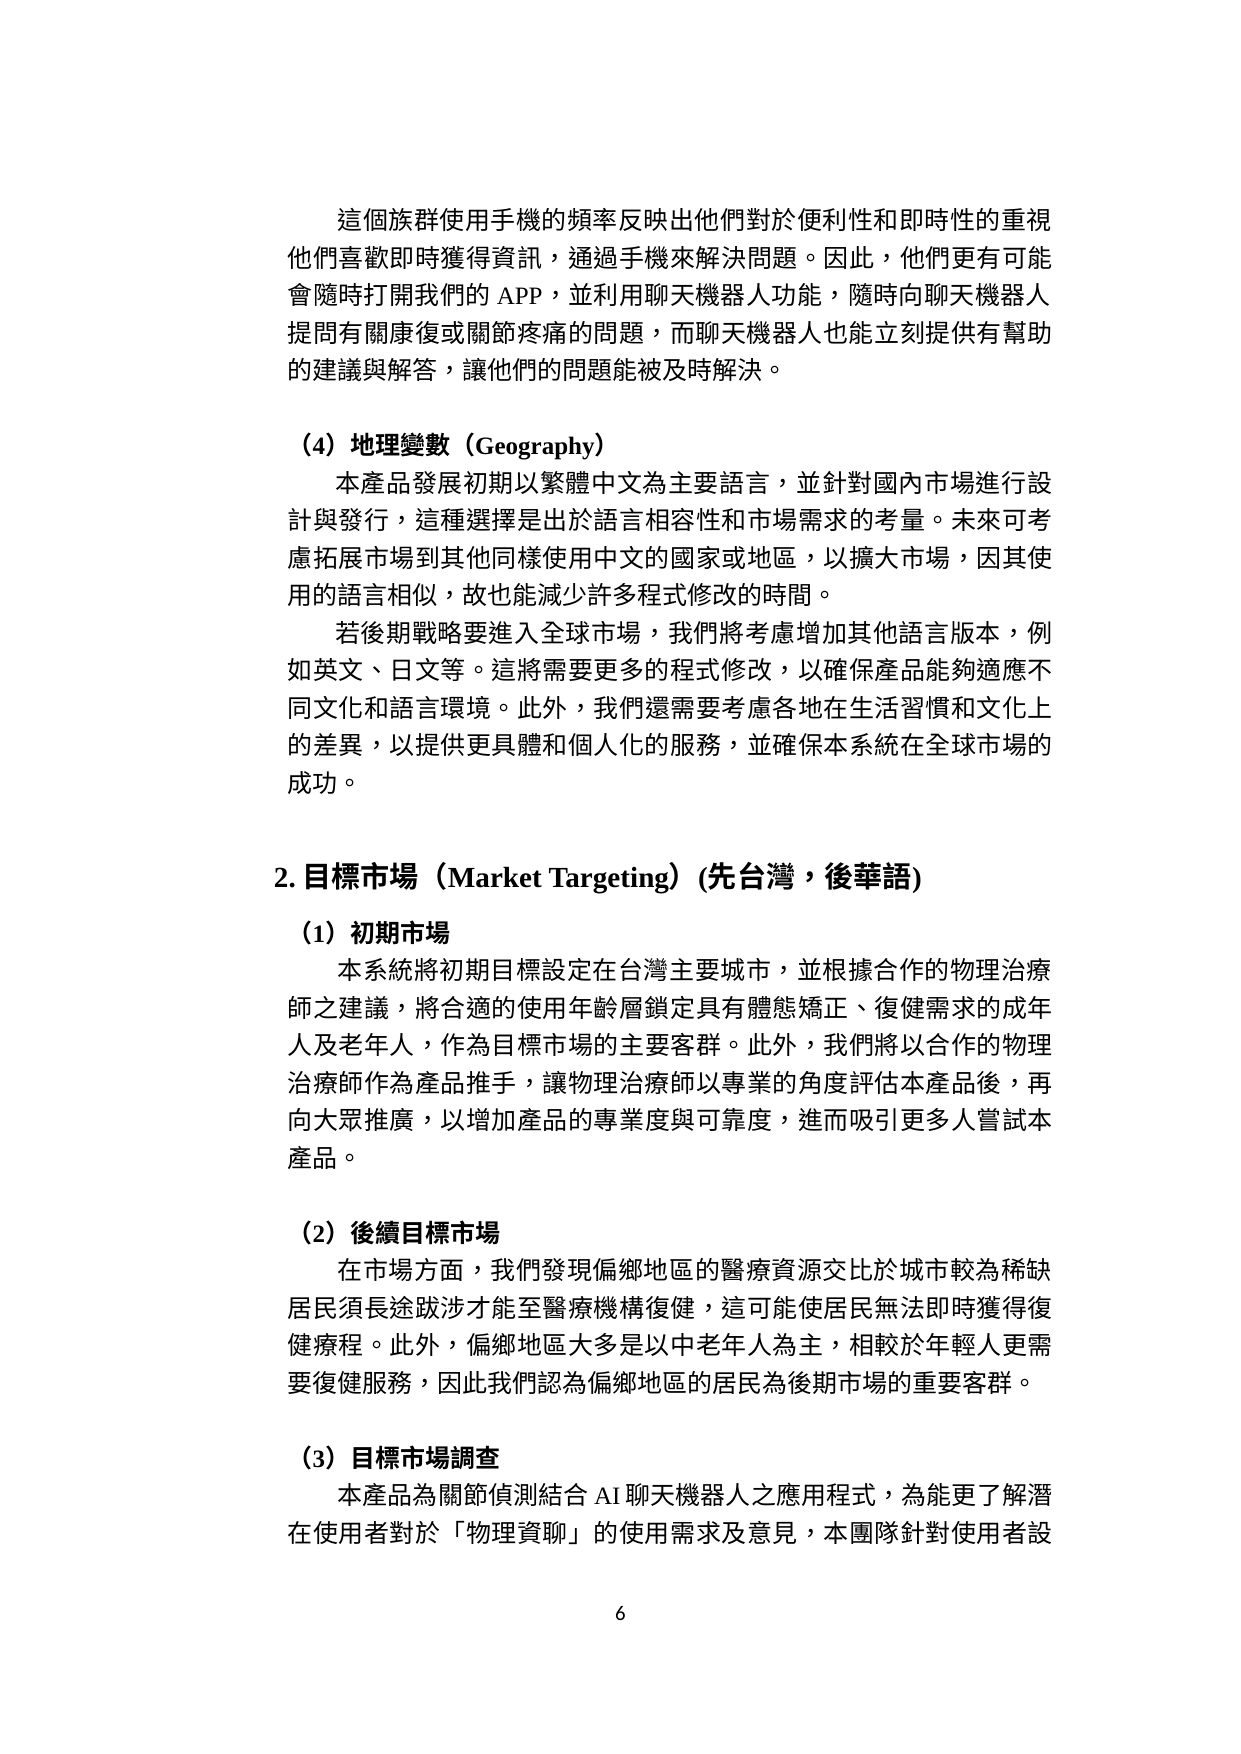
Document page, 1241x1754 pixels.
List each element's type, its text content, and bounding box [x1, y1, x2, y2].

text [287, 1475, 1053, 1550]
text 本系統將初期目標設定在台灣主要城市，並根據合作的物理治療師之建議，將合適的使用年齡層鎖定具有體態矯正、復健需求的成年人及老年人，作為目標市場的主要客群。此外，我們將以合作的物理治療師作為產品推手，讓物理治療師以專業的角度評估本產品後，再向大眾推廣，以增加產品的專業度與可靠度，進而吸引更多人嘗試本產品。 [287, 950, 1053, 1175]
text 本產品發展初期以繁體中文為主要語言，並針對國內市場進行設計與發行，這種選擇是出於語言相容性和市場需求的考量。未來可考慮拓展市場到其他同樣使用中文的國家或地區，以擴大市場，因其使用的語言相似，故也能減少許多程式修改的時間。 [287, 462, 1053, 612]
text 2. 目標市場（Market Targeting）(先台灣，後華語) [187, 837, 1053, 912]
text 在市場方面，我們發現偏鄉地區的醫療資源交比於城市較為稀缺，居民須長途跋涉才能至醫療機構復健，這可能使居民無法即時獲得復健療程。此外，偏鄉地區大多是以中老年人為主，相較於年輕人更需要復健服務，因此我們認為偏鄉地區的居民為後期市場的重要客群。 [287, 1250, 1053, 1400]
text 若後期戰略要進入全球市場，我們將考慮增加其他語言版本，例如英文、日文等。這將需要更多的程式修改，以確保產品能夠適應不同文化和語言環境。此外，我們還需要考慮各地在生活習慣和文化上的差異，以提供更具體和個人化的服務，並確保本系統在全球市場的成功。 [287, 612, 1053, 800]
text （1）初期市場 [237, 912, 1053, 950]
text （4）地理變數（Geography） [237, 425, 1053, 462]
text （2）後續目標市場 [237, 1212, 1053, 1250]
text 這個族群使用手機的頻率反映出他們對於便利性和即時性的重視。他們喜歡即時獲得資訊，通過手機來解決問題。因此，他們更有可能會隨時打開我們的APP，並利用聊天機器人功能，隨時向聊天機器人提問有關康復或關節疼痛的問題，而聊天機器人也能立刻提供有幫助的建議與解答，讓他們的問題能被及時解決。 [287, 200, 1053, 387]
text （3）目標市場調查 [237, 1437, 1053, 1475]
